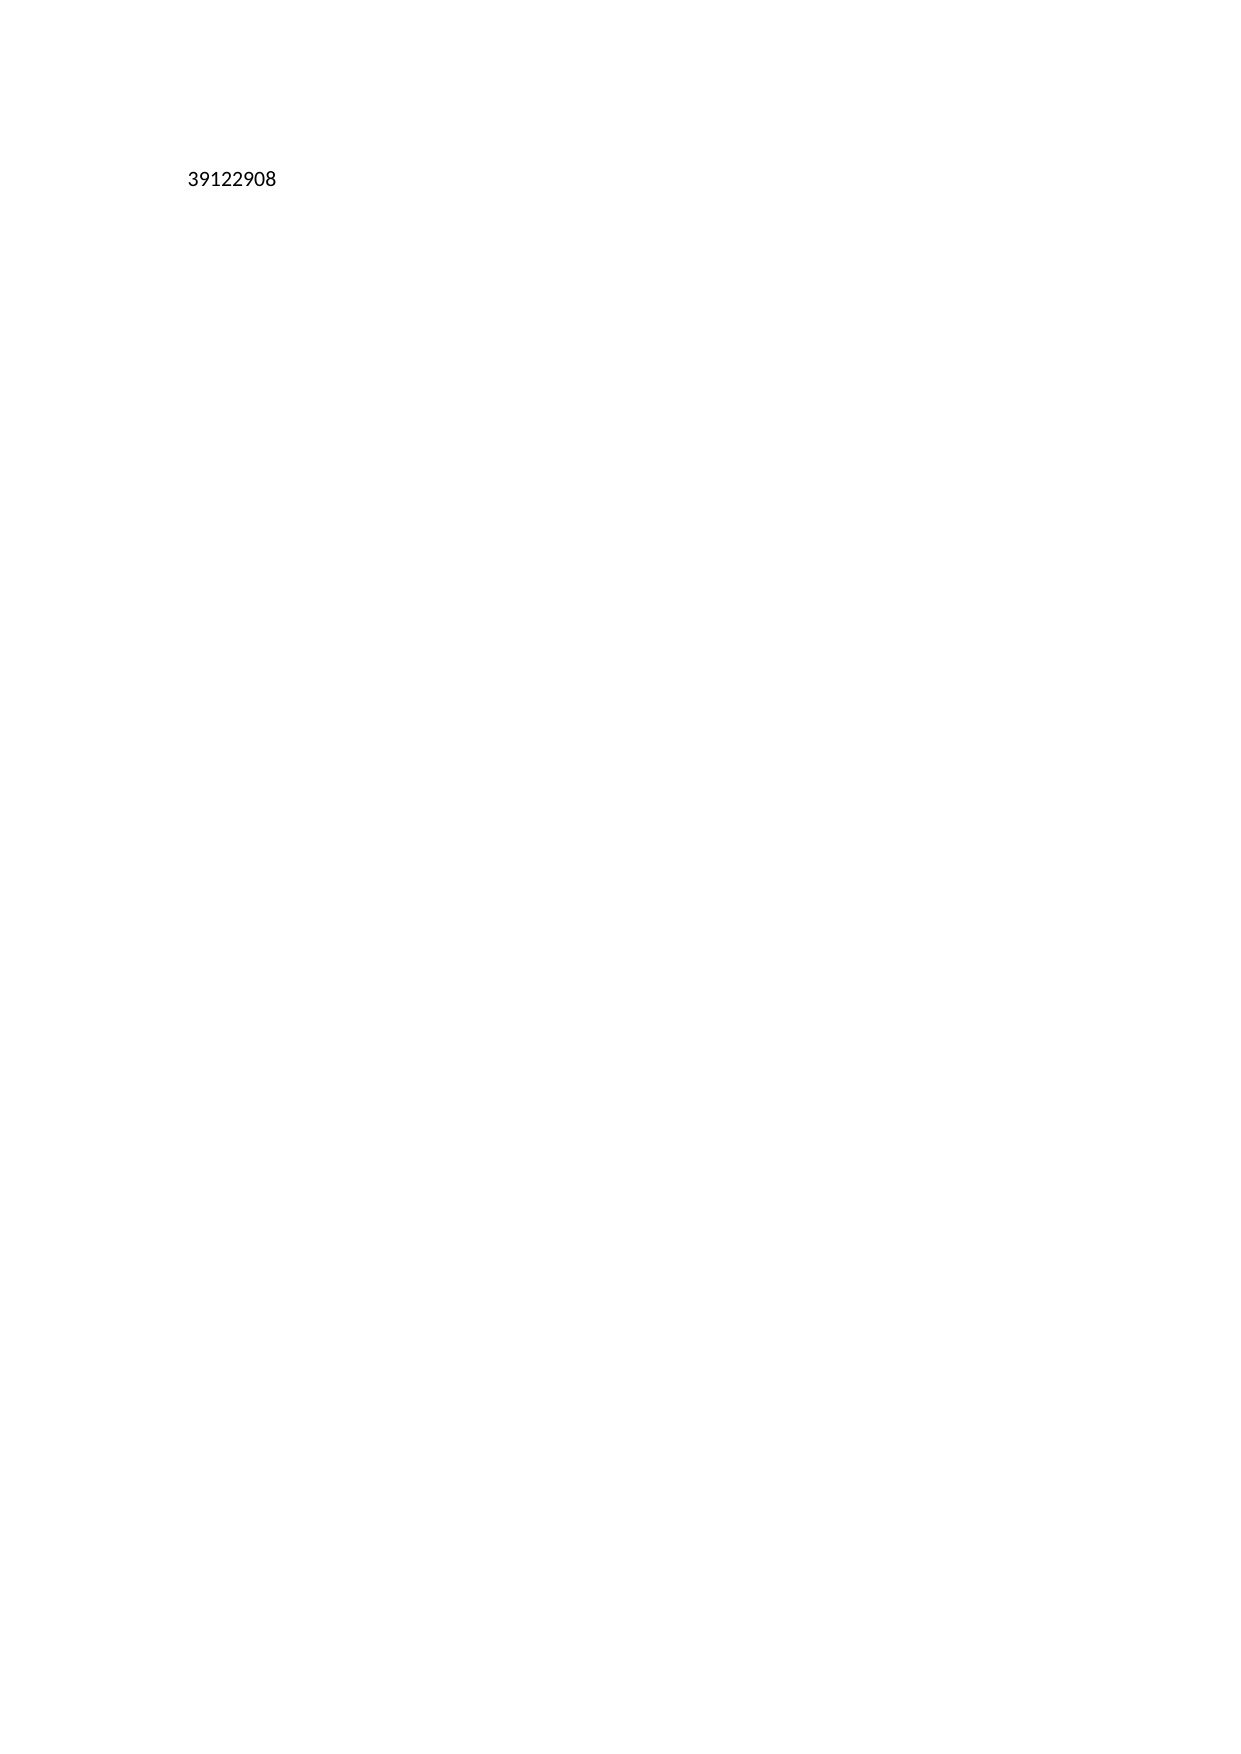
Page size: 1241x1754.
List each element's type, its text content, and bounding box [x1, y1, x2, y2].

text 39122908 [187, 162, 1053, 194]
